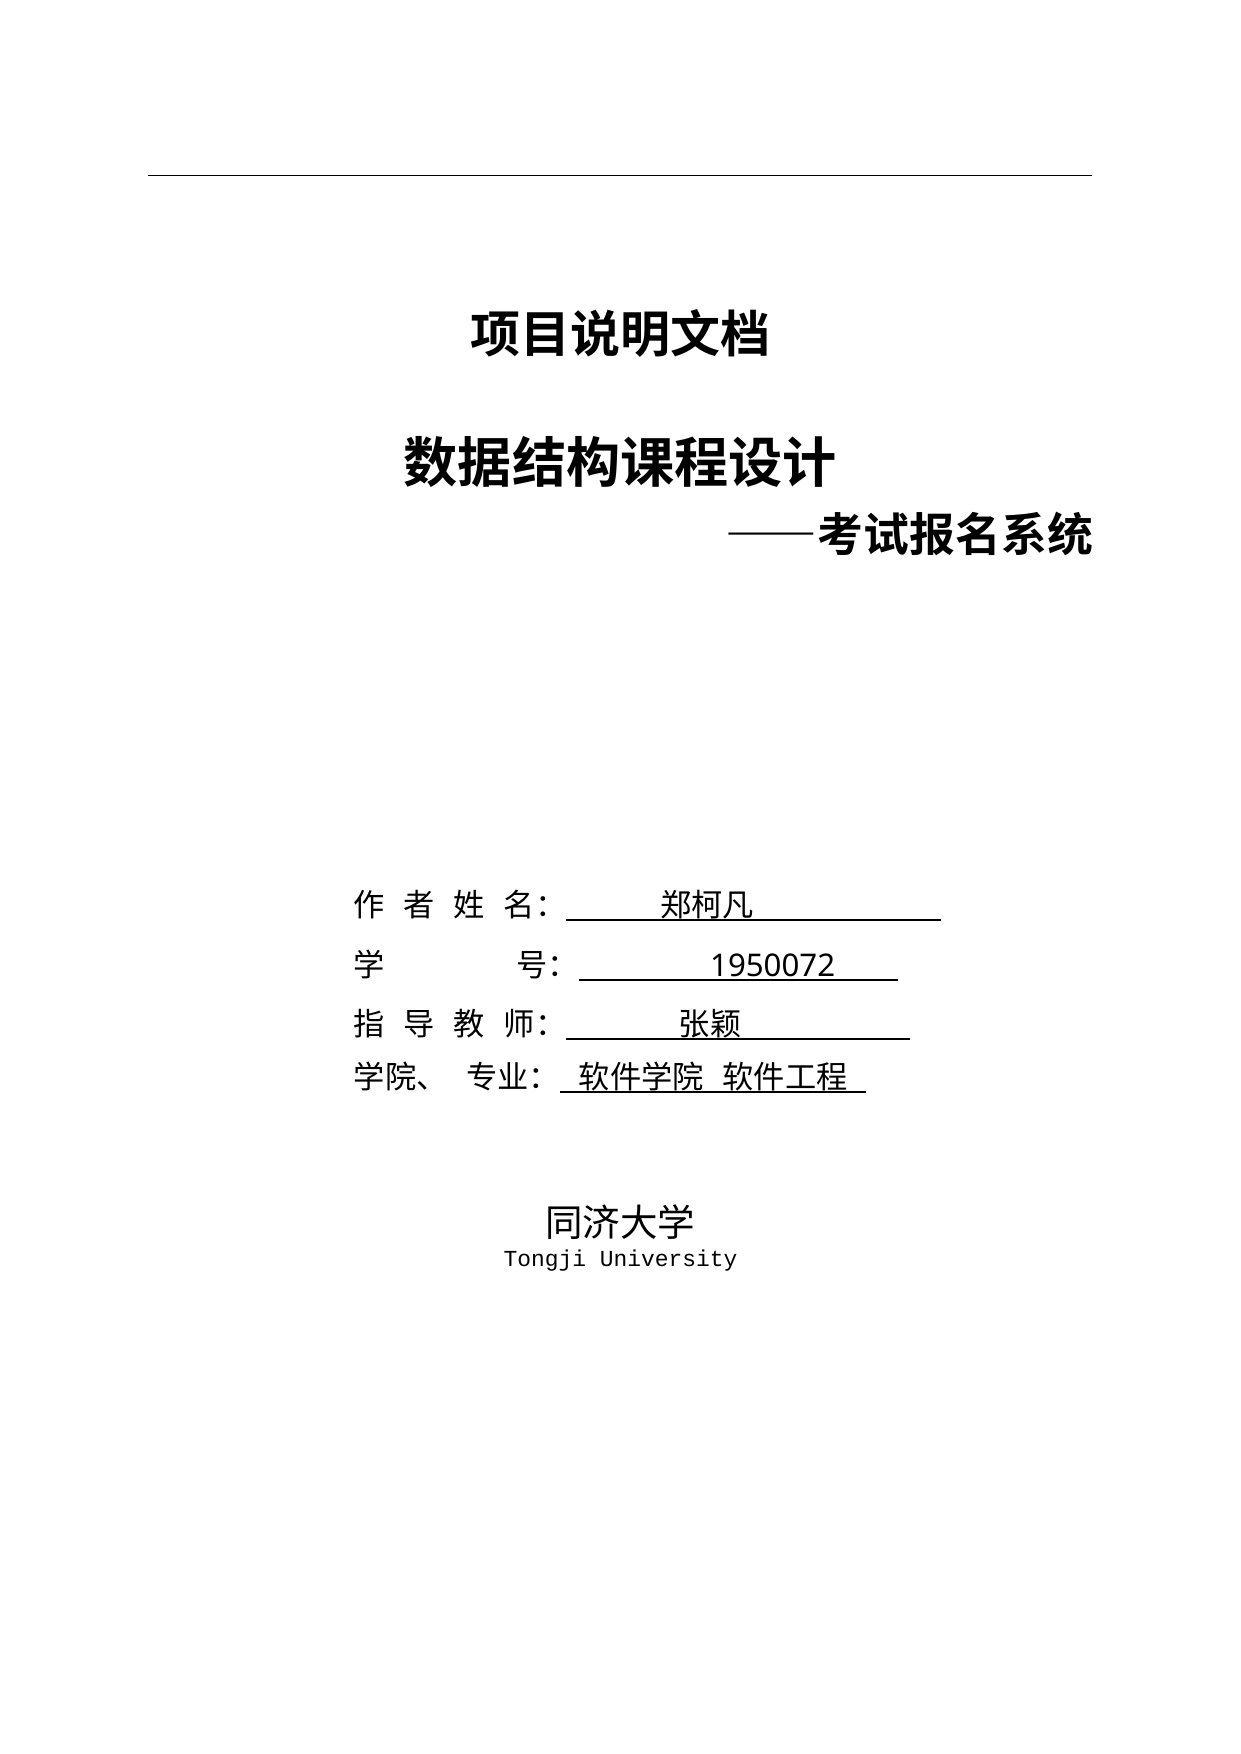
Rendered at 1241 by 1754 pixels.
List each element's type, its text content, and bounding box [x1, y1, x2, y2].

text ——考试报名系统 [148, 498, 1092, 564]
text 数据结构课程设计 [148, 419, 1092, 498]
text 项目说明文档 [148, 311, 1092, 368]
text 作 者 姓 名： 郑柯凡 [148, 890, 1092, 926]
text 指 导 教 师： 张颖 [148, 1009, 1092, 1044]
text Tongji University [148, 1247, 1092, 1273]
text 学院、 专业： 软件学院 软件工程 [148, 1062, 1092, 1097]
text 学 号： 1950072 [148, 943, 1092, 986]
text 同济大学 [148, 1193, 1092, 1247]
